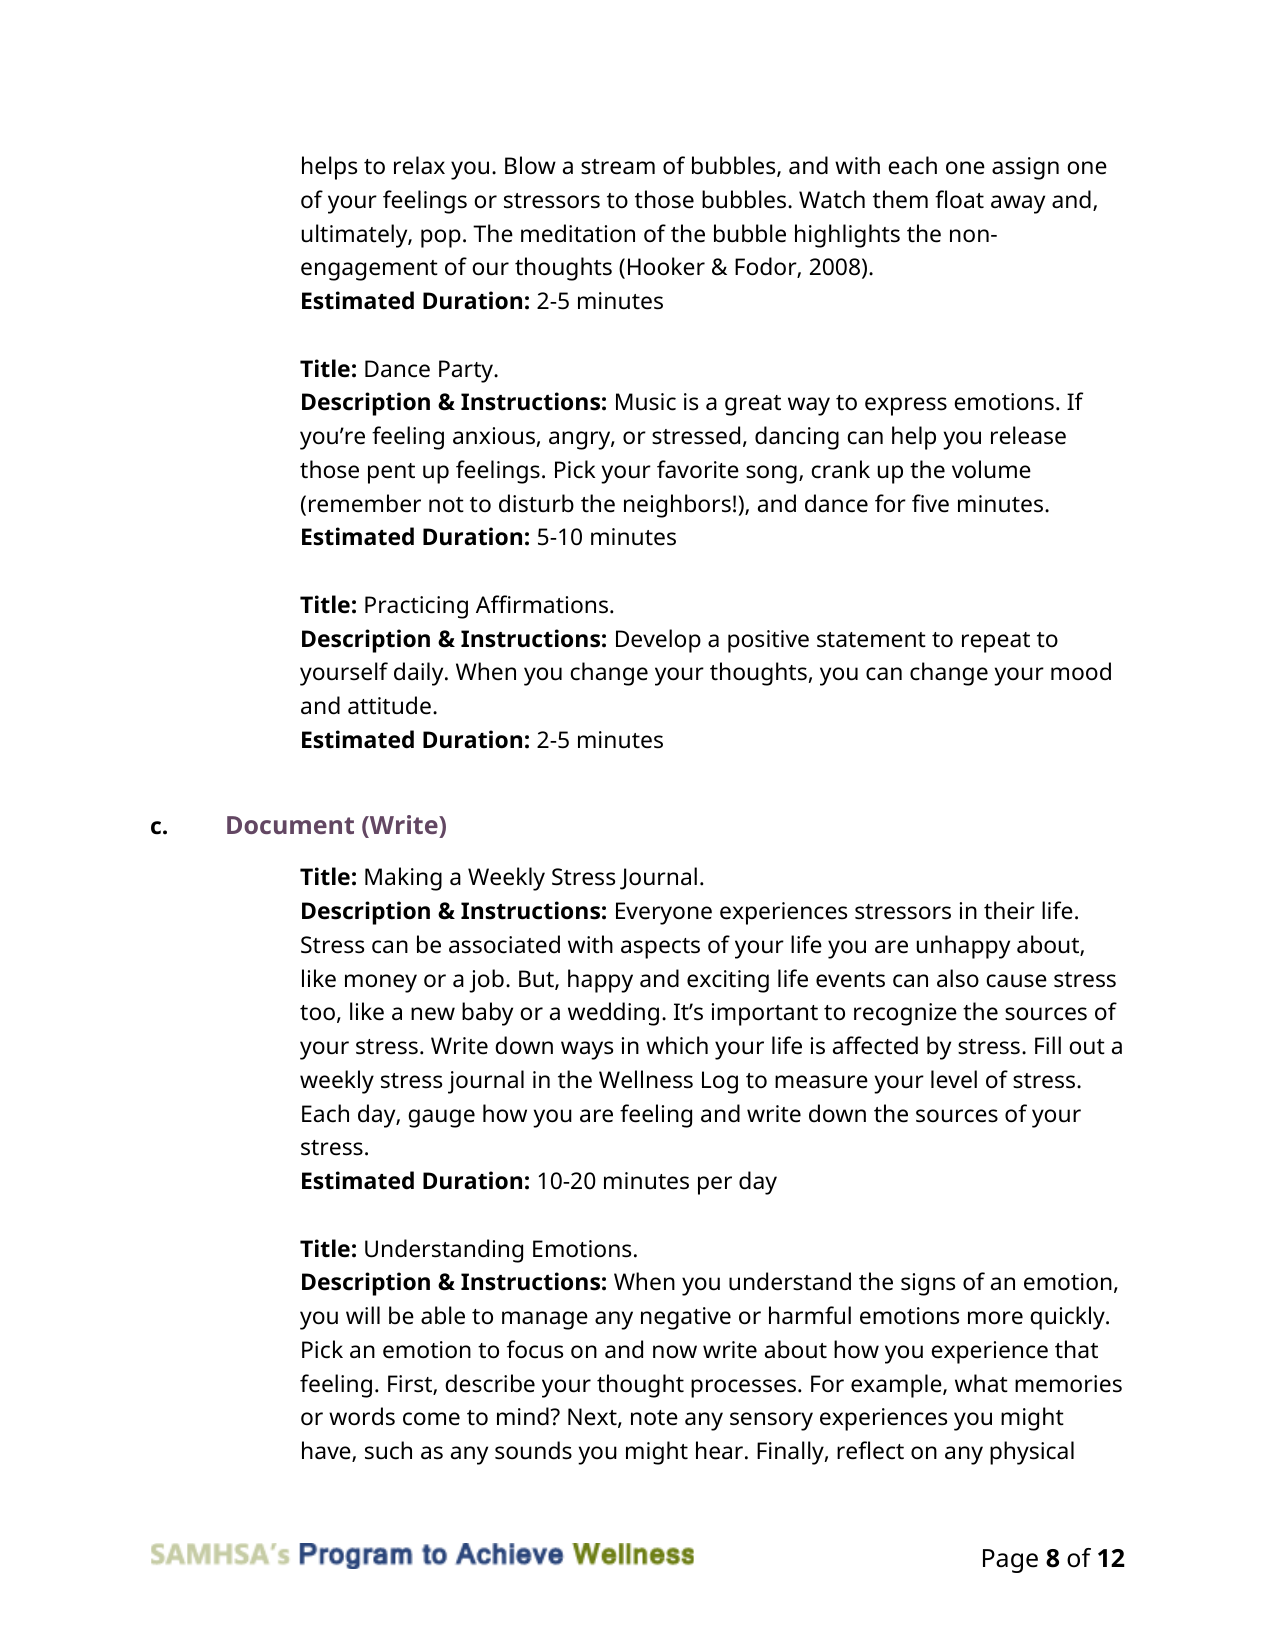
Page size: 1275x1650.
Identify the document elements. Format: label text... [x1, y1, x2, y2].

text c. Document (Write) [150, 808, 1125, 842]
list Estimated Duration: 5-10 minutes [300, 521, 1125, 552]
list Estimated Duration: 2-5 minutes [300, 285, 1125, 316]
list Title: Dance Party. [300, 352, 1125, 384]
list Estimated Duration: 10-20 minutes per day [300, 1165, 1125, 1196]
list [300, 1266, 1125, 1466]
list Description & Instructions: Everyone experiences stressors in their life. Stress can be associated with aspects of your life you are unhappy about, like money or a job. But, happy and exciting life events can also cause stress too, like a new baby or a wedding. It’s important to recognize the sources of your stress. Write down ways in which your life is affected by stress. Fill out a weekly stress journal in the Wellness Log to measure your level of stress. Each day, gauge how you are feeling and write down the sources of your stress. [300, 895, 1125, 1163]
list Description & Instructions: Music is a great way to express emotions. If you’re feeling anxious, angry, or stressed, dancing can help you release those pent up feelings. Pick your favorite song, crank up the volume (remember not to disturb the neighbors!), and dance for five minutes. [300, 386, 1125, 519]
list Description & Instructions: Develop a positive statement to repeat to yourself daily. When you change your thoughts, you can change your mood and attitude. [300, 622, 1125, 721]
list Title: Making a Weekly Stress Journal. [300, 861, 1125, 893]
list Title: Practicing Affirmations. [300, 589, 1125, 620]
list Title: Understanding Emotions. [300, 1233, 1125, 1264]
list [300, 150, 1125, 282]
list Estimated Duration: 2-5 minutes [300, 724, 1125, 755]
